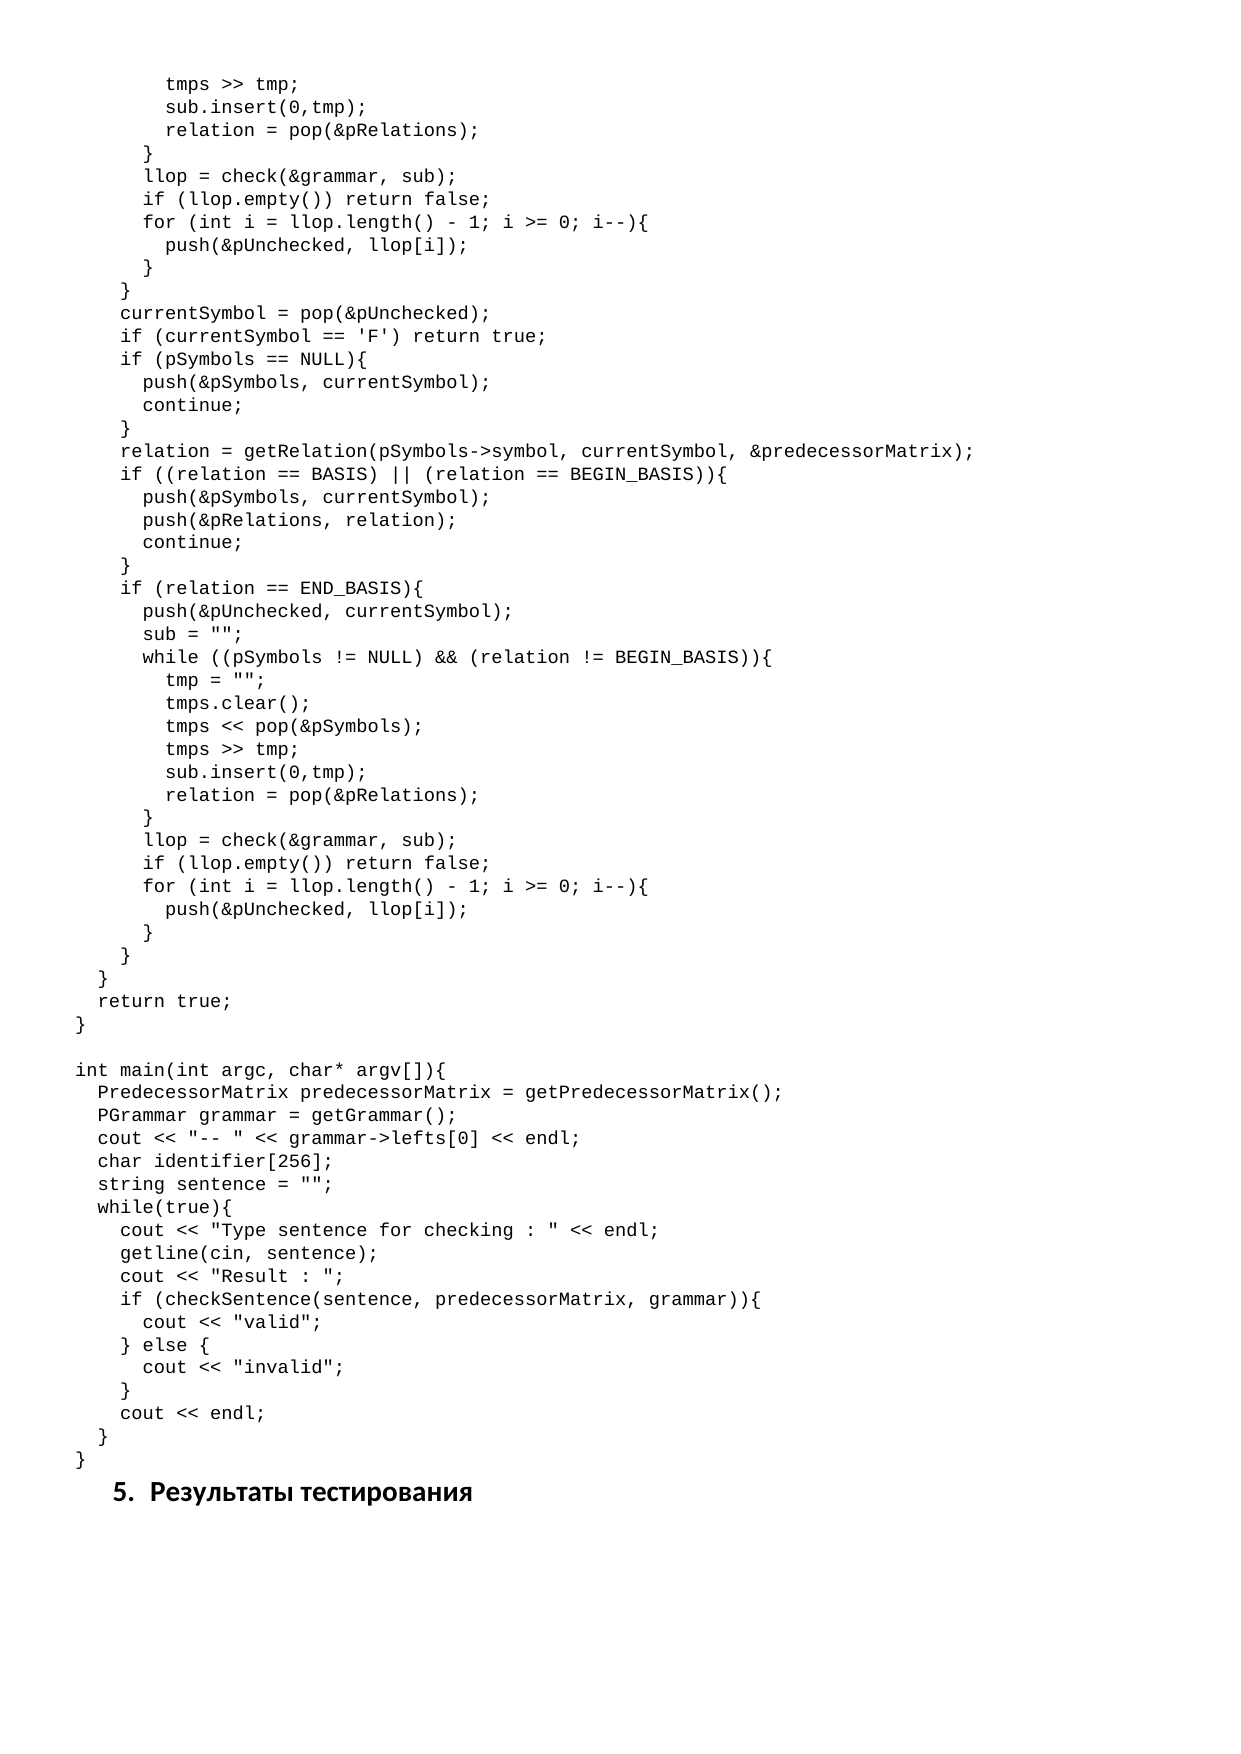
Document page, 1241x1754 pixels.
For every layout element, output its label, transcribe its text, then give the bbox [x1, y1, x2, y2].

text if (checkSentence(sentence, predecessorMatrix, grammar)){ [75, 1289, 1165, 1311]
text relation = pop(&pRelations); [75, 785, 1165, 807]
text } else { [75, 1335, 1165, 1357]
text } [75, 1381, 1165, 1402]
text } [75, 258, 1165, 279]
text cout << "valid"; [75, 1312, 1165, 1334]
text push(&pRelations, relation); [75, 510, 1165, 532]
text } [75, 419, 1165, 440]
text cout << "-- " << grammar->lefts[0] << endl; [75, 1129, 1165, 1150]
text tmps >> tmp; [75, 739, 1165, 761]
text continue; [75, 533, 1165, 554]
text push(&pUnchecked, llop[i]); [75, 235, 1165, 257]
text } [75, 969, 1165, 990]
text sub = ""; [75, 625, 1165, 646]
text PredecessorMatrix predecessorMatrix = getPredecessorMatrix(); [75, 1083, 1165, 1104]
text cout << "Type sentence for checking : " << endl; [75, 1221, 1165, 1242]
text if ((relation == BASIS) || (relation == BEGIN_BASIS)){ [75, 464, 1165, 486]
text for (int i = llop.length() - 1; i >= 0; i--){ [75, 212, 1165, 234]
text } [75, 808, 1165, 829]
text getline(cin, sentence); [75, 1244, 1165, 1265]
text sub.insert(0,tmp); [75, 98, 1165, 119]
text if (currentSymbol == 'F') return true; [75, 327, 1165, 348]
text } [75, 923, 1165, 944]
text } [75, 1014, 1165, 1036]
text string sentence = ""; [75, 1175, 1165, 1196]
text for (int i = llop.length() - 1; i >= 0; i--){ [75, 877, 1165, 898]
text return true; [75, 992, 1165, 1013]
text while(true){ [75, 1198, 1165, 1219]
text sub.insert(0,tmp); [75, 762, 1165, 784]
text PGrammar grammar = getGrammar(); [75, 1106, 1165, 1127]
text tmps << pop(&pSymbols); [75, 717, 1165, 738]
text tmps >> tmp; [75, 75, 1165, 96]
text } [75, 144, 1165, 165]
text if (relation == END_BASIS){ [75, 579, 1165, 600]
text push(&pUnchecked, currentSymbol); [75, 602, 1165, 623]
text push(&pUnchecked, llop[i]); [75, 900, 1165, 921]
text cout << endl; [75, 1404, 1165, 1425]
text } [75, 556, 1165, 577]
text } [75, 281, 1165, 302]
text push(&pSymbols, currentSymbol); [75, 487, 1165, 509]
text } [75, 946, 1165, 967]
text } [75, 1427, 1165, 1448]
text } [75, 1450, 1165, 1471]
text int main(int argc, char* argv[]){ [75, 1060, 1165, 1082]
text tmp = ""; [75, 671, 1165, 692]
text tmps.clear(); [75, 694, 1165, 715]
text llop = check(&grammar, sub); [75, 167, 1165, 188]
text cout << "invalid"; [75, 1358, 1165, 1379]
text if (llop.empty()) return false; [75, 854, 1165, 875]
text continue; [75, 396, 1165, 417]
text while ((pSymbols != NULL) && (relation != BEGIN_BASIS)){ [75, 648, 1165, 669]
text relation = getRelation(pSymbols->symbol, currentSymbol, &predecessorMatrix); [75, 442, 1165, 463]
text char identifier[256]; [75, 1152, 1165, 1173]
text currentSymbol = pop(&pUnchecked); [75, 304, 1165, 325]
list Результаты тестирования [112, 1473, 1165, 1508]
text relation = pop(&pRelations); [75, 121, 1165, 142]
text if (llop.empty()) return false; [75, 189, 1165, 211]
text cout << "Result : "; [75, 1267, 1165, 1288]
text push(&pSymbols, currentSymbol); [75, 373, 1165, 394]
text if (pSymbols == NULL){ [75, 350, 1165, 371]
text llop = check(&grammar, sub); [75, 831, 1165, 852]
